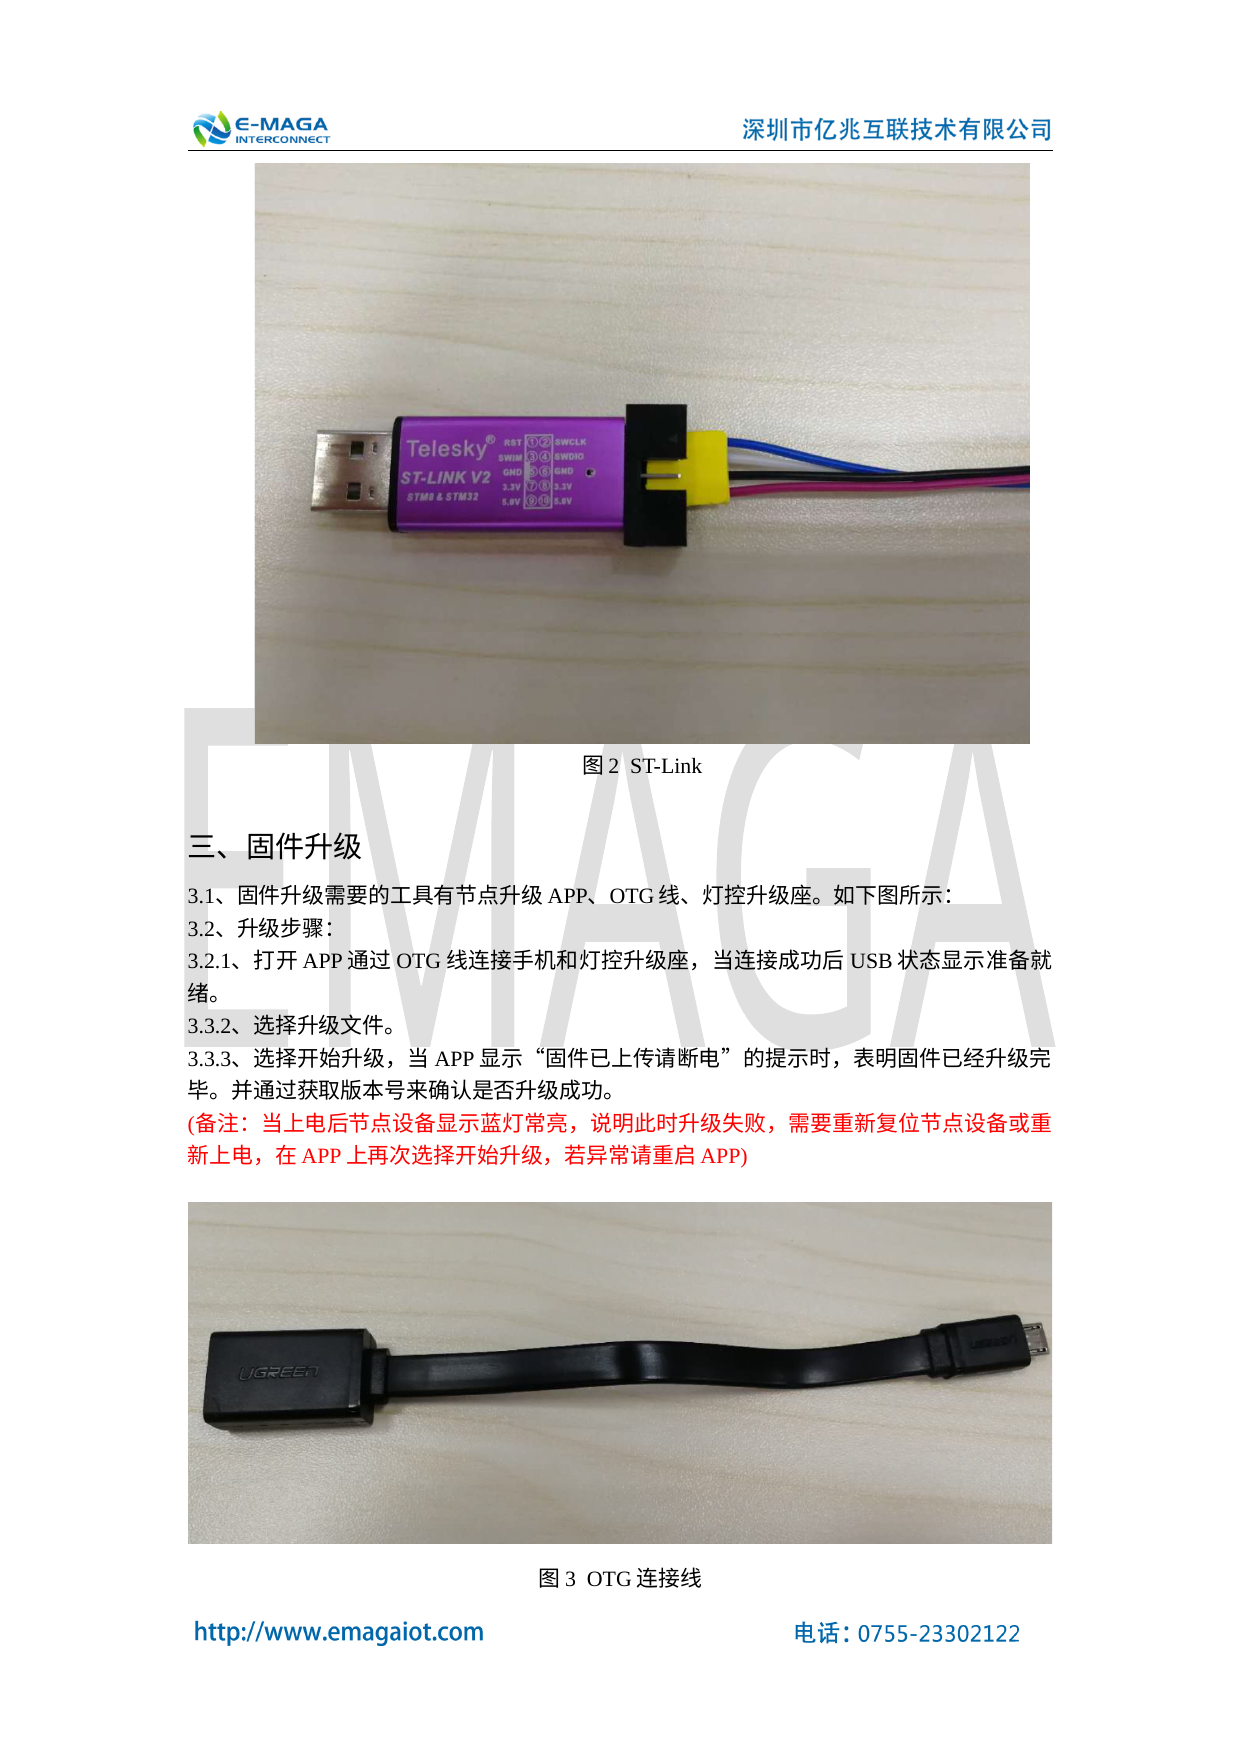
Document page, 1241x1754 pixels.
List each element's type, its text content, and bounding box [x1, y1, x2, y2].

list 3.2、升级步骤： [187, 910, 1053, 943]
picture [256, 163, 1029, 744]
list (备注：当上电后节点设备显示蓝灯常亮，说明此时升级失败，需要重新复位节点设备或重新上电，在APP上再次选择开始升级，若异常请重启APP) [187, 1105, 1053, 1170]
list 3.2.1、打开APP通过OTG线连接手机和灯控升级座，当连接成功后USB状态显示准备就绪。 [187, 943, 1053, 1008]
picture [188, 1202, 1053, 1544]
picture [187, 111, 1053, 148]
list 3.3.3、选择开始升级，当APP显示“固件已上传请断电”的提示时，表明固件已经升级完毕。并通过获取版本号来确认是否升级成功。 [187, 1040, 1053, 1105]
list 图2 ST-Link [187, 748, 1053, 780]
list 固件升级 [187, 813, 1053, 878]
picture [187, 1614, 1053, 1651]
list 3.1、固件升级需要的工具有节点升级APP、OTG线、灯控升级座。如下图所示： [187, 878, 1053, 910]
list 3.3.2、选择升级文件。 [187, 1008, 1053, 1040]
list 图3 OTG连接线 [187, 1560, 1053, 1593]
